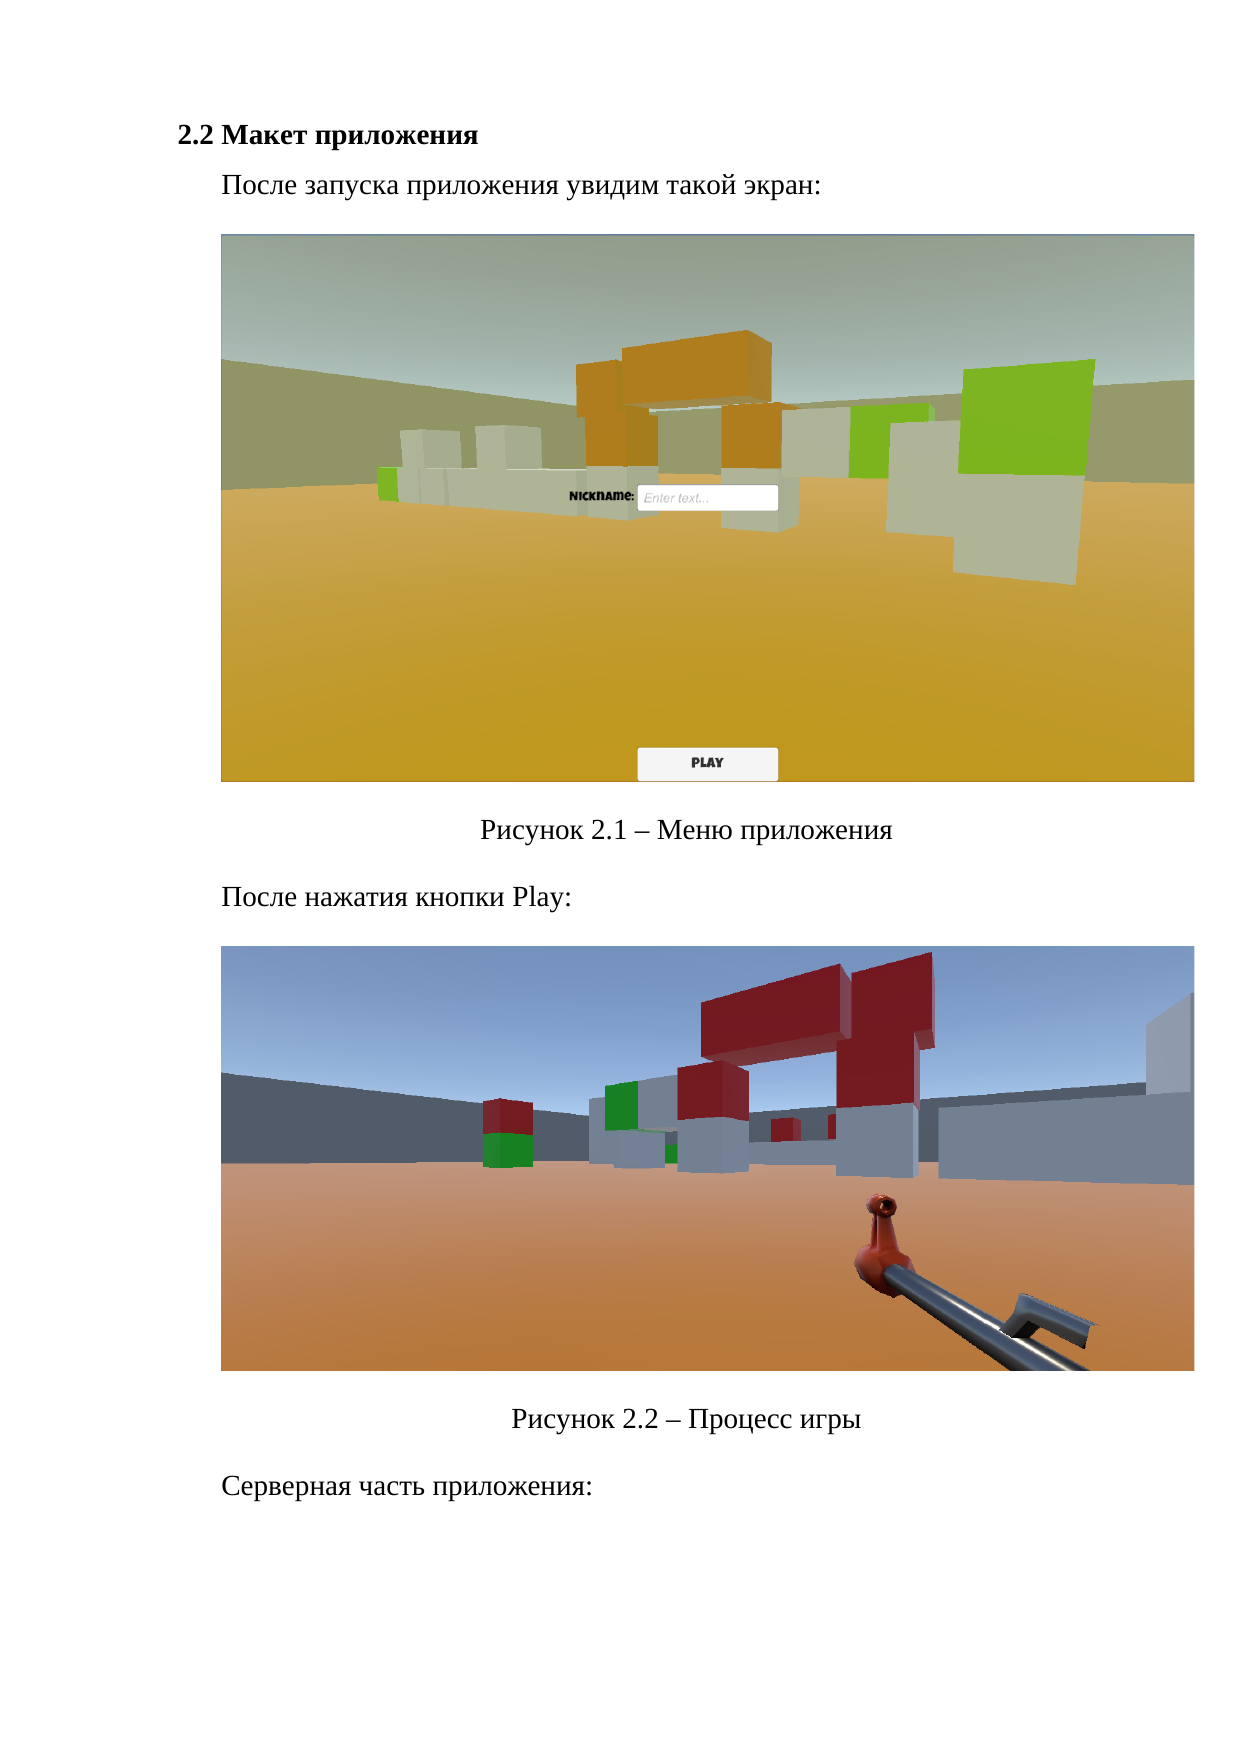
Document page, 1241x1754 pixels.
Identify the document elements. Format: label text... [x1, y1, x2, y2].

text После нажатия кнопки Play: [177, 879, 1152, 912]
picture [221, 946, 1195, 1371]
subtitle 2.2 Макет приложения [177, 117, 1152, 151]
text Рисунок 2.2 – Процесс игры [177, 1402, 1152, 1435]
text После запуска приложения увидим такой экран: [177, 167, 1152, 201]
text Серверная часть приложения: [177, 1468, 1152, 1502]
picture [221, 234, 1195, 782]
text Рисунок 2.1 – Меню приложения [177, 812, 1152, 846]
